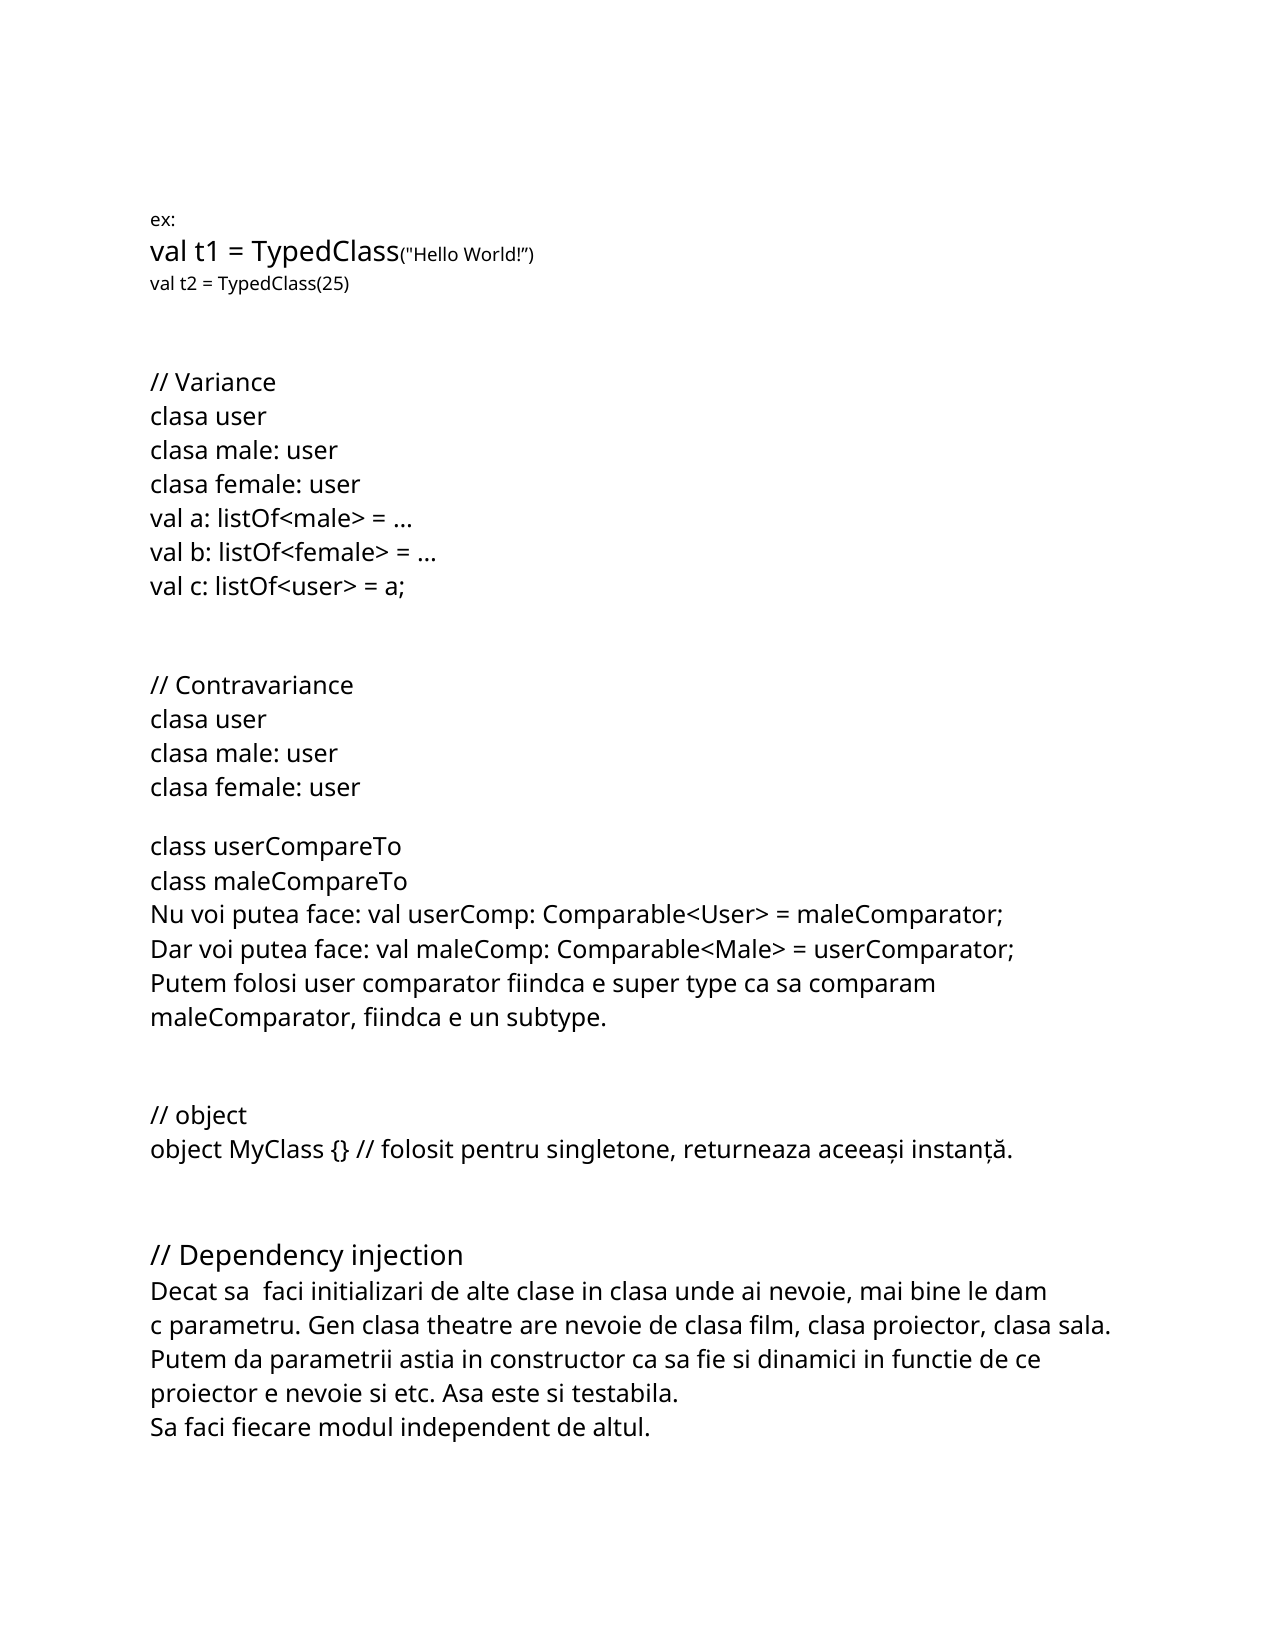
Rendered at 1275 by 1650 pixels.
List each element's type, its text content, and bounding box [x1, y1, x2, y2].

text Dar voi putea face: val maleComp: Comparable<Male> = userComparator; [150, 931, 1125, 965]
text // Variance [150, 364, 1125, 398]
text // Dependency injection [150, 1235, 1125, 1273]
text val c: listOf<user> = a; [150, 569, 1125, 603]
text Sa faci fiecare modul independent de altul. [150, 1409, 1125, 1444]
text val t1 = TypedClass("Hello World!”) [150, 232, 1125, 270]
text val a: listOf<male> = … [150, 501, 1125, 534]
text val b: listOf<female> = … [150, 534, 1125, 569]
text clasa female: user [150, 769, 1125, 803]
text ex: [150, 206, 1125, 232]
text // object [150, 1098, 1125, 1132]
text clasa female: user [150, 466, 1125, 501]
text clasa male: user [150, 735, 1125, 769]
text class userCompareTo [150, 829, 1125, 863]
text clasa user [150, 398, 1125, 432]
text // Contravariance [150, 667, 1125, 701]
text class maleCompareTo [150, 863, 1125, 897]
text Nu voi putea face: val userComp: Comparable<User> = maleComparator; [150, 897, 1125, 931]
text Decat sa faci initializari de alte clase in clasa unde ai nevoie, mai bine le dam c parametru. Gen clasa theatre are nevoie de clasa film, clasa proiector, clasa sala. Putem da parametrii astia in constructor ca sa fie si dinamici in functie de ce proiector e nevoie si etc. Asa este si testabila. [150, 1273, 1125, 1409]
text clasa user [150, 701, 1125, 735]
text clasa male: user [150, 432, 1125, 466]
text Putem folosi user comparator fiindca e super type ca sa comparam maleComparator, fiindca e un subtype. [150, 965, 1125, 1033]
text val t2 = TypedClass(25) [150, 270, 1125, 295]
text object MyClass {} // folosit pentru singletone, returneaza aceeași instanță. [150, 1132, 1125, 1166]
